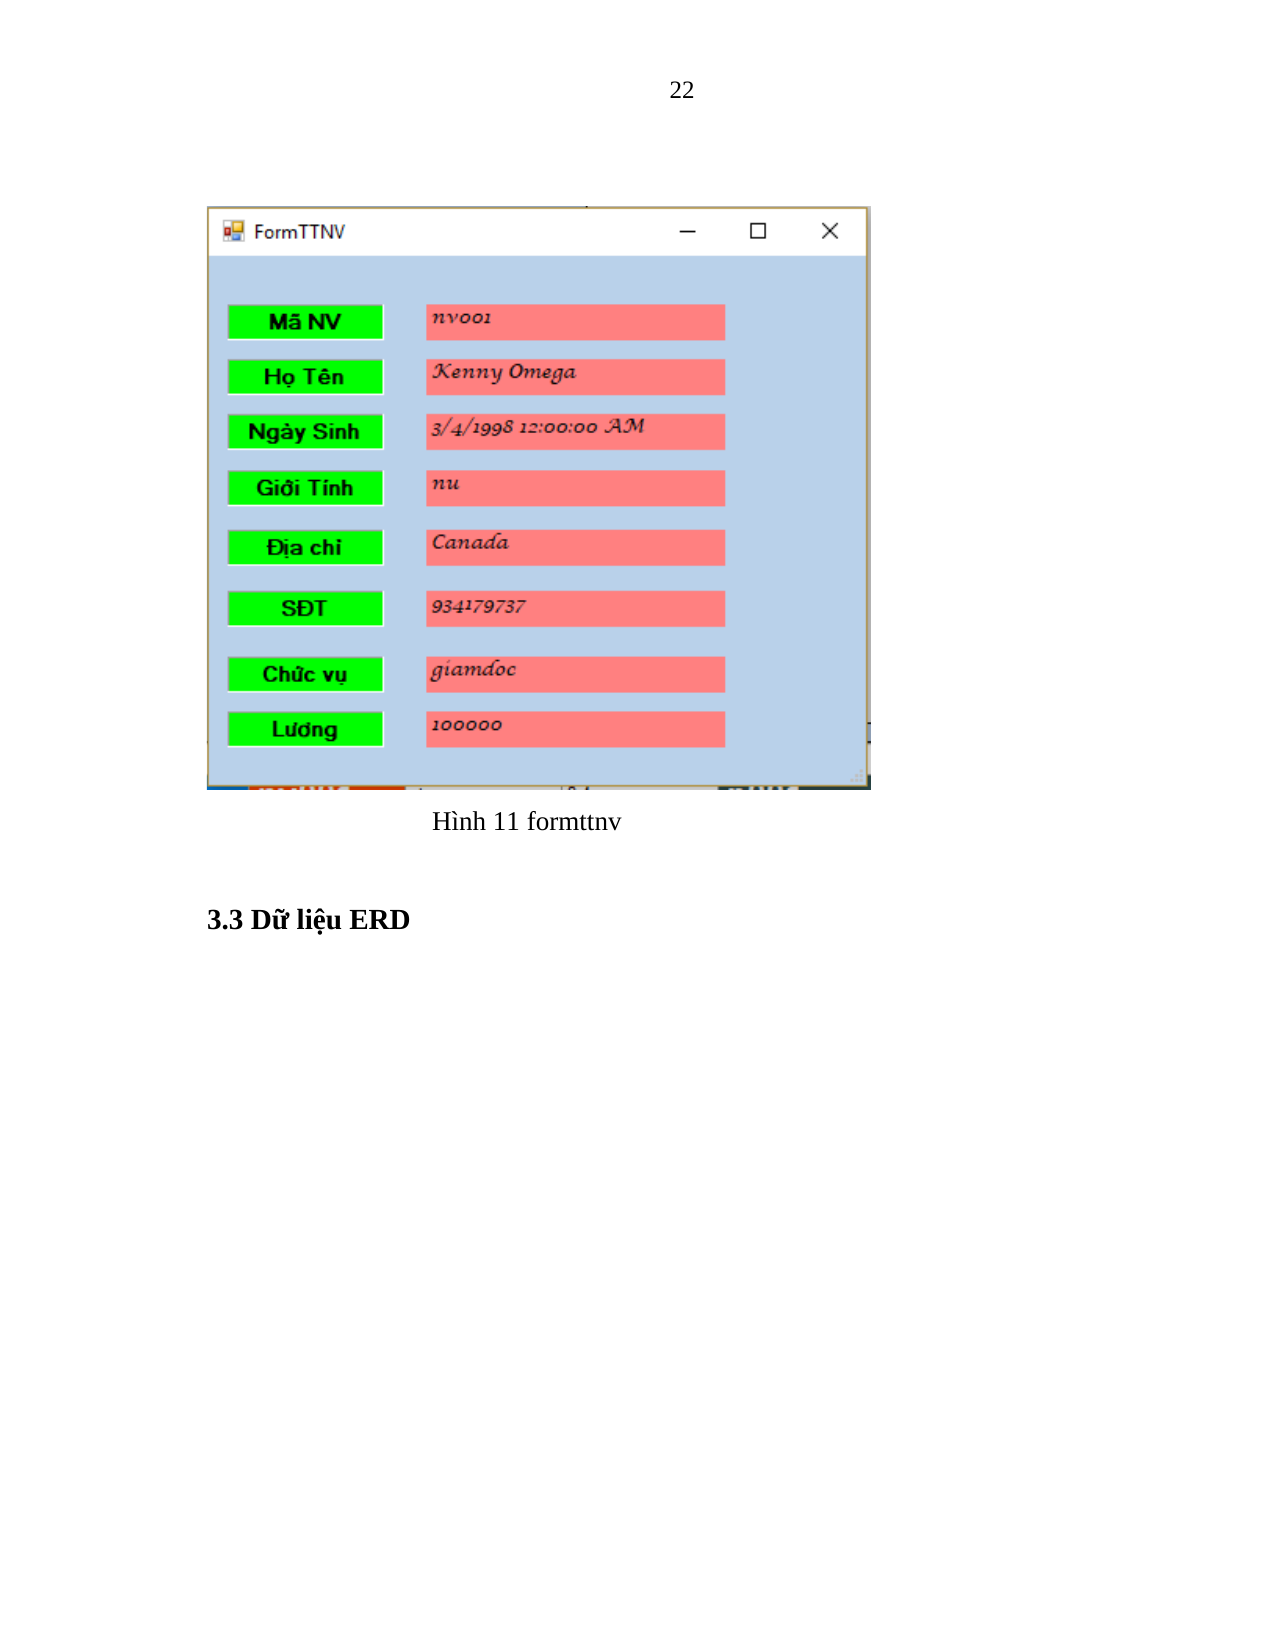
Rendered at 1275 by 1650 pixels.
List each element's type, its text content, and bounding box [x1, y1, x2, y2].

picture [206, 206, 871, 790]
text 3.3 Dữ liệu ERD [207, 902, 1157, 936]
text Hình 11 formttnv [207, 805, 1157, 836]
